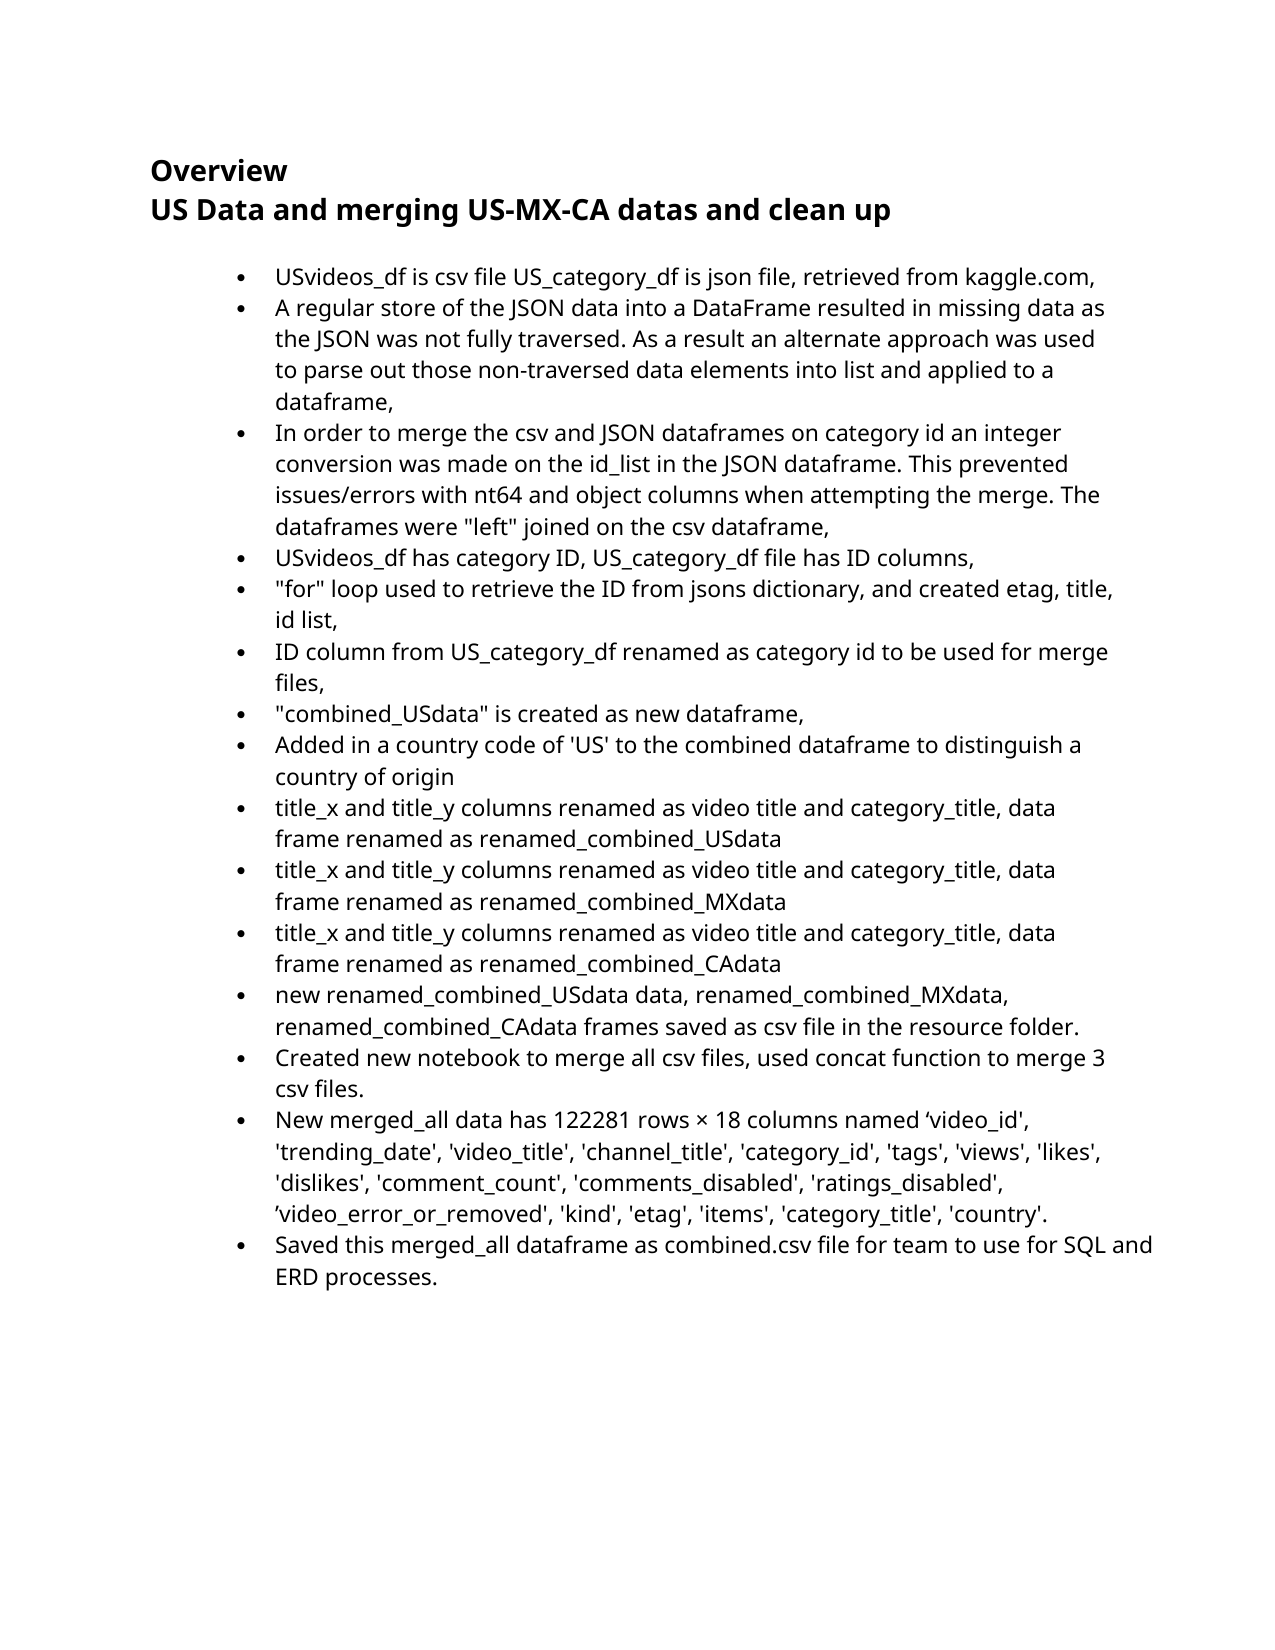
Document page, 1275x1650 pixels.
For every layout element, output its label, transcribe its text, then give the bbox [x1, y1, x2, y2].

list ID column from US_category_df renamed as category id to be used for merge files, [237, 636, 1122, 698]
list In order to merge the csv and JSON dataframes on category id an integer conversion was made on the id_list in the JSON dataframe. This prevented issues/errors with nt64 and object columns when attempting the merge. The dataframes were "left" joined on the csv dataframe, [237, 417, 1122, 542]
list Created new notebook to merge all csv files, used concat function to merge 3 csv files. [237, 1042, 1122, 1104]
list new renamed_combined_USdata data, renamed_combined_MXdata, renamed_combined_CAdata frames saved as csv file in the resource folder. [237, 979, 1122, 1042]
list New merged_all data has 122281 rows × 18 columns named ‘video_id', 'trending_date', 'video_title', 'channel_title', 'category_id', 'tags', 'views', 'likes', 'dislikes', 'comment_count', 'comments_disabled', 'ratings_disabled', ’video_error_or_removed', 'kind', 'etag', 'items', 'category_title', 'country'. [237, 1104, 1162, 1229]
list Saved this merged_all dataframe as combined.csv file for team to use for SQL and ERD processes. [237, 1229, 1172, 1292]
list USvideos_df is csv file US_category_df is json file, retrieved from kaggle.com, [237, 261, 1122, 292]
text Overview [150, 150, 1172, 190]
list "combined_USdata" is created as new dataframe, [237, 698, 1122, 729]
list title_x and title_y columns renamed as video title and category_title, data frame renamed as renamed_combined_CAdata [237, 917, 1122, 979]
list Added in a country code of 'US' to the combined dataframe to distinguish a country of origin [237, 729, 1122, 792]
list A regular store of the JSON data into a DataFrame resulted in missing data as the JSON was not fully traversed. As a result an alternate approach was used to parse out those non-traversed data elements into list and applied to a dataframe, [237, 292, 1122, 417]
list "for" loop used to retrieve the ID from jsons dictionary, and created etag, title, id list, [237, 573, 1122, 636]
text US Data and merging US-MX-CA datas and clean up [150, 190, 1172, 229]
list title_x and title_y columns renamed as video title and category_title, data frame renamed as renamed_combined_MXdata [237, 854, 1122, 917]
list USvideos_df has category ID, US_category_df file has ID columns, [237, 542, 1122, 573]
list title_x and title_y columns renamed as video title and category_title, data frame renamed as renamed_combined_USdata [237, 792, 1122, 854]
